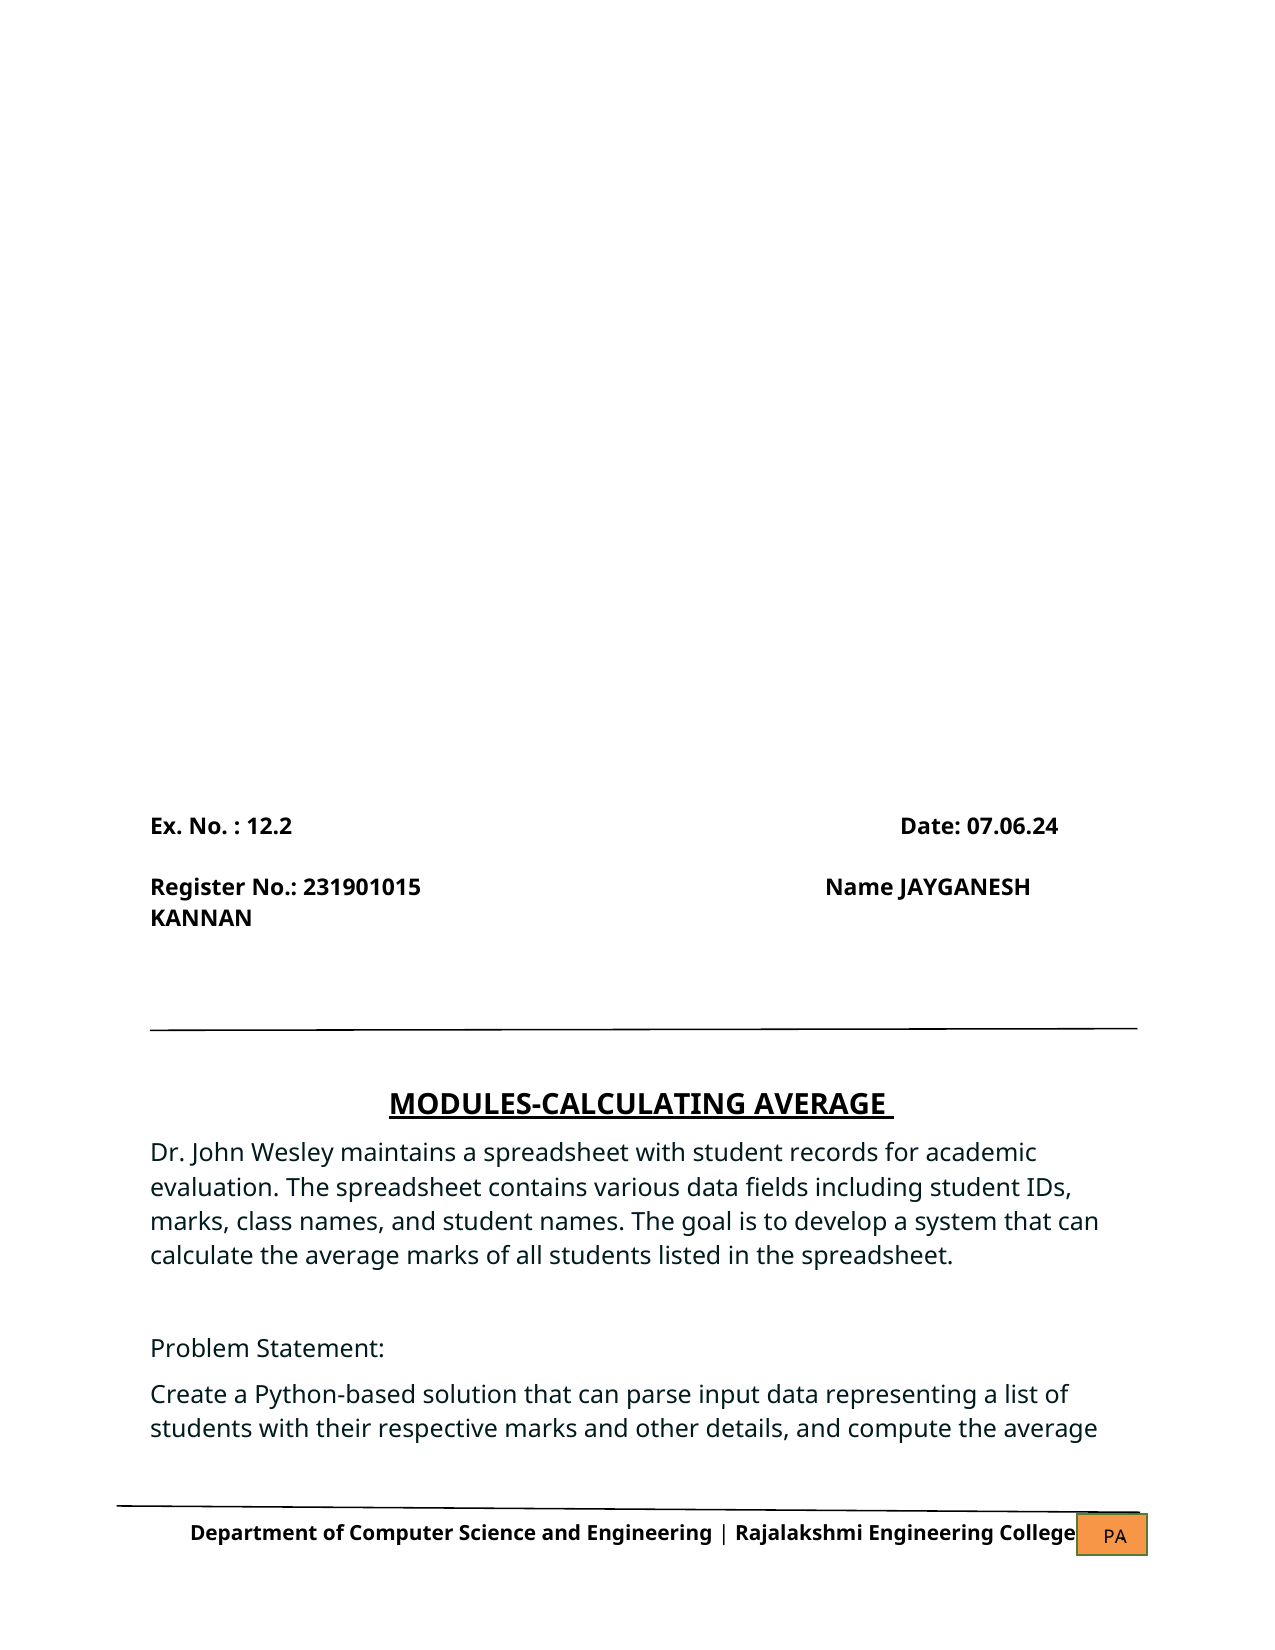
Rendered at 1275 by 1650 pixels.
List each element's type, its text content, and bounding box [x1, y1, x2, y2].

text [150, 1377, 1125, 1445]
text Dr. John Wesley maintains a spreadsheet with student records for academic evaluation. The spreadsheet contains various data fields including student IDs, marks, class names, and student names. The goal is to develop a system that can calculate the average marks of all students listed in the spreadsheet. [150, 1135, 1125, 1271]
text MODULES-CALCULATING AVERAGE [150, 1083, 1125, 1123]
text Register No.: 231901015 Name JAYGANESH KANNAN [150, 870, 1125, 933]
text Problem Statement: [150, 1330, 1125, 1364]
text Ex. No. : 12.2 Date: 07.06.24 [150, 810, 1125, 841]
